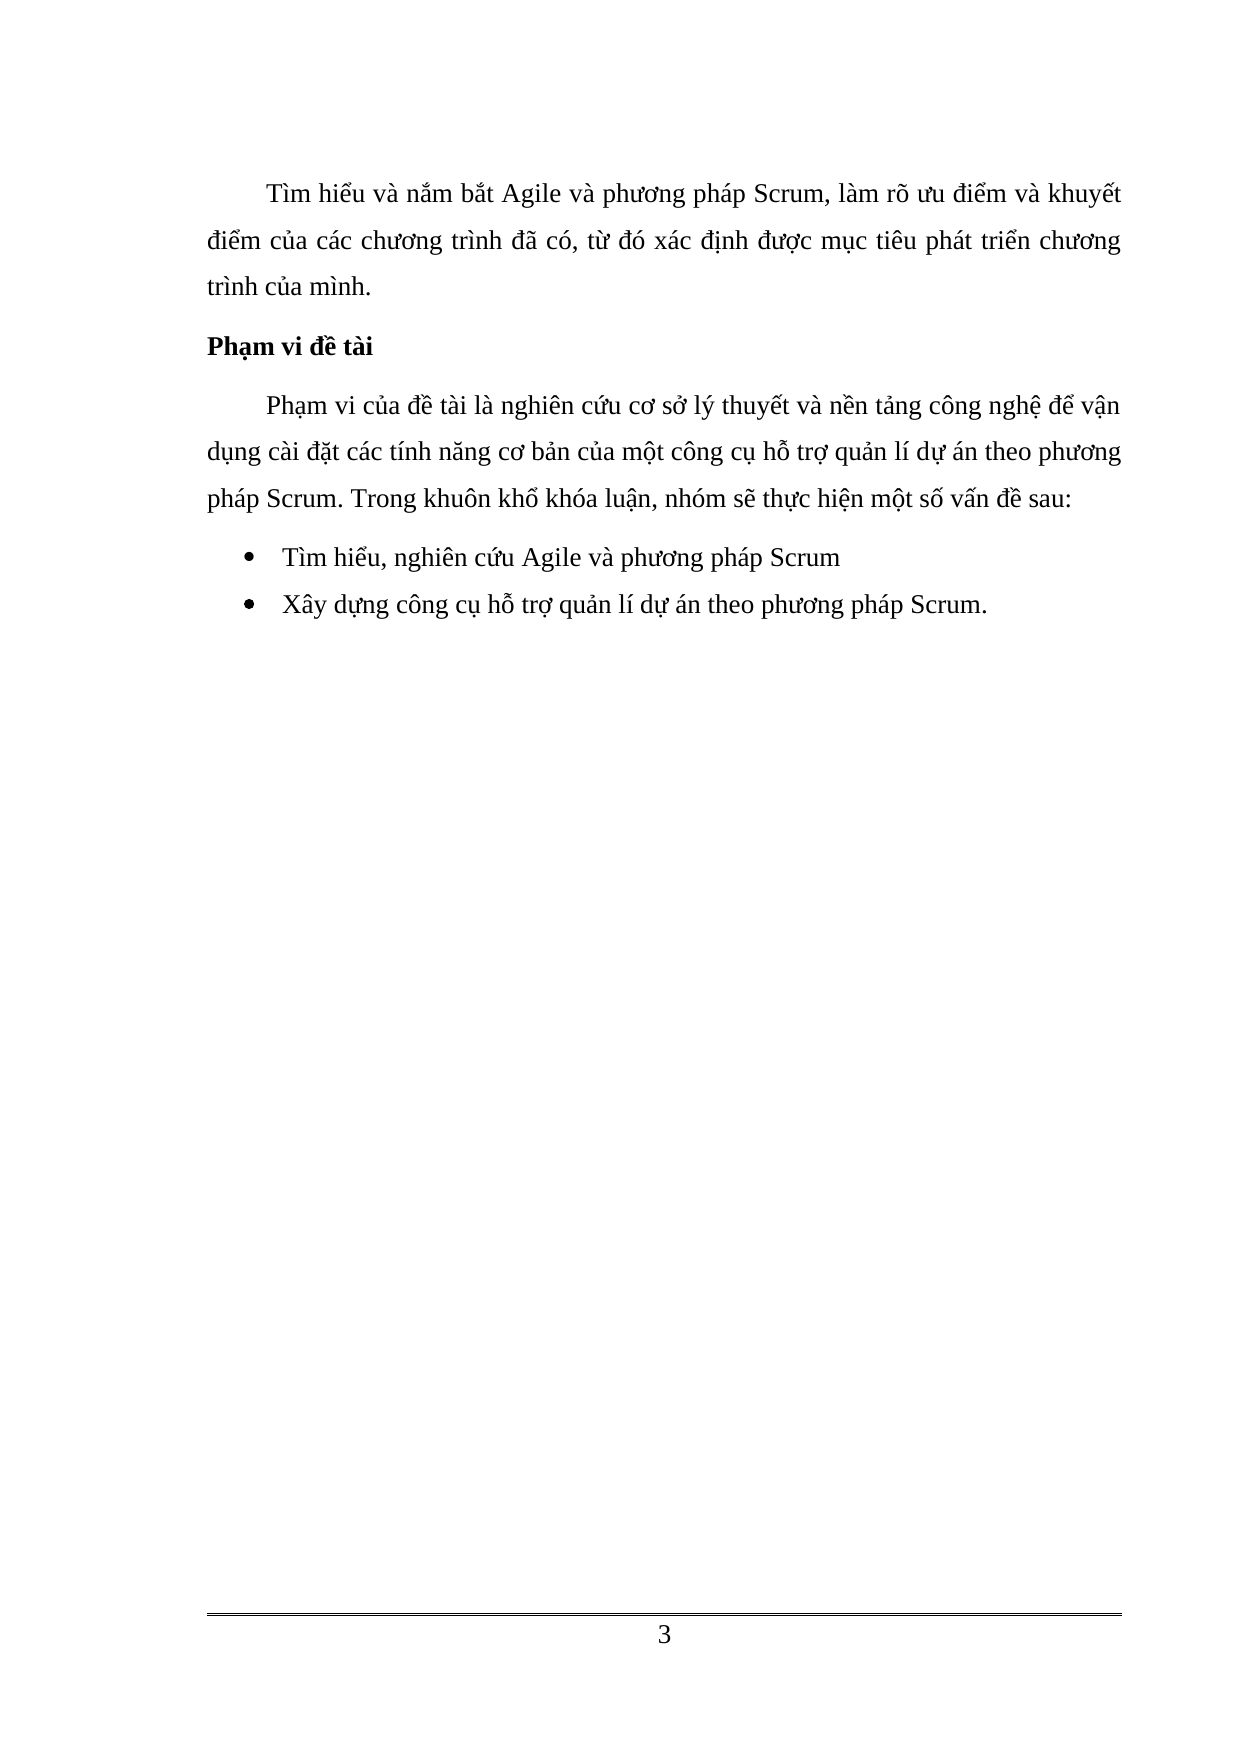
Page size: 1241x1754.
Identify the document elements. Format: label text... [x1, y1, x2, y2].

list Tìm hiểu, nghiên cứu Agile và phương pháp Scrum [244, 541, 1122, 573]
text Phạm vi của đề tài là nghiên cứu cơ sở lý thuyết và nền tảng công nghệ để vận dụng cài đặt các tính năng cơ bản của một công cụ hỗ trợ quản lí dự án theo phương pháp Scrum. Trong khuôn khổ khóa luận, nhóm sẽ thực hiện một số vấn đề sau: [207, 389, 1122, 513]
text Phạm vi đề tài [207, 330, 1122, 361]
text Tìm hiểu và nắm bắt Agile và phương pháp Scrum, làm rõ ưu điểm và khuyết điểm của các chương trình đã có, từ đó xác định được mục tiêu phát triển chương trình của mình. [207, 177, 1122, 302]
list Xây dựng công cụ hỗ trợ quản lí dự án theo phương pháp Scrum. [244, 588, 1122, 619]
